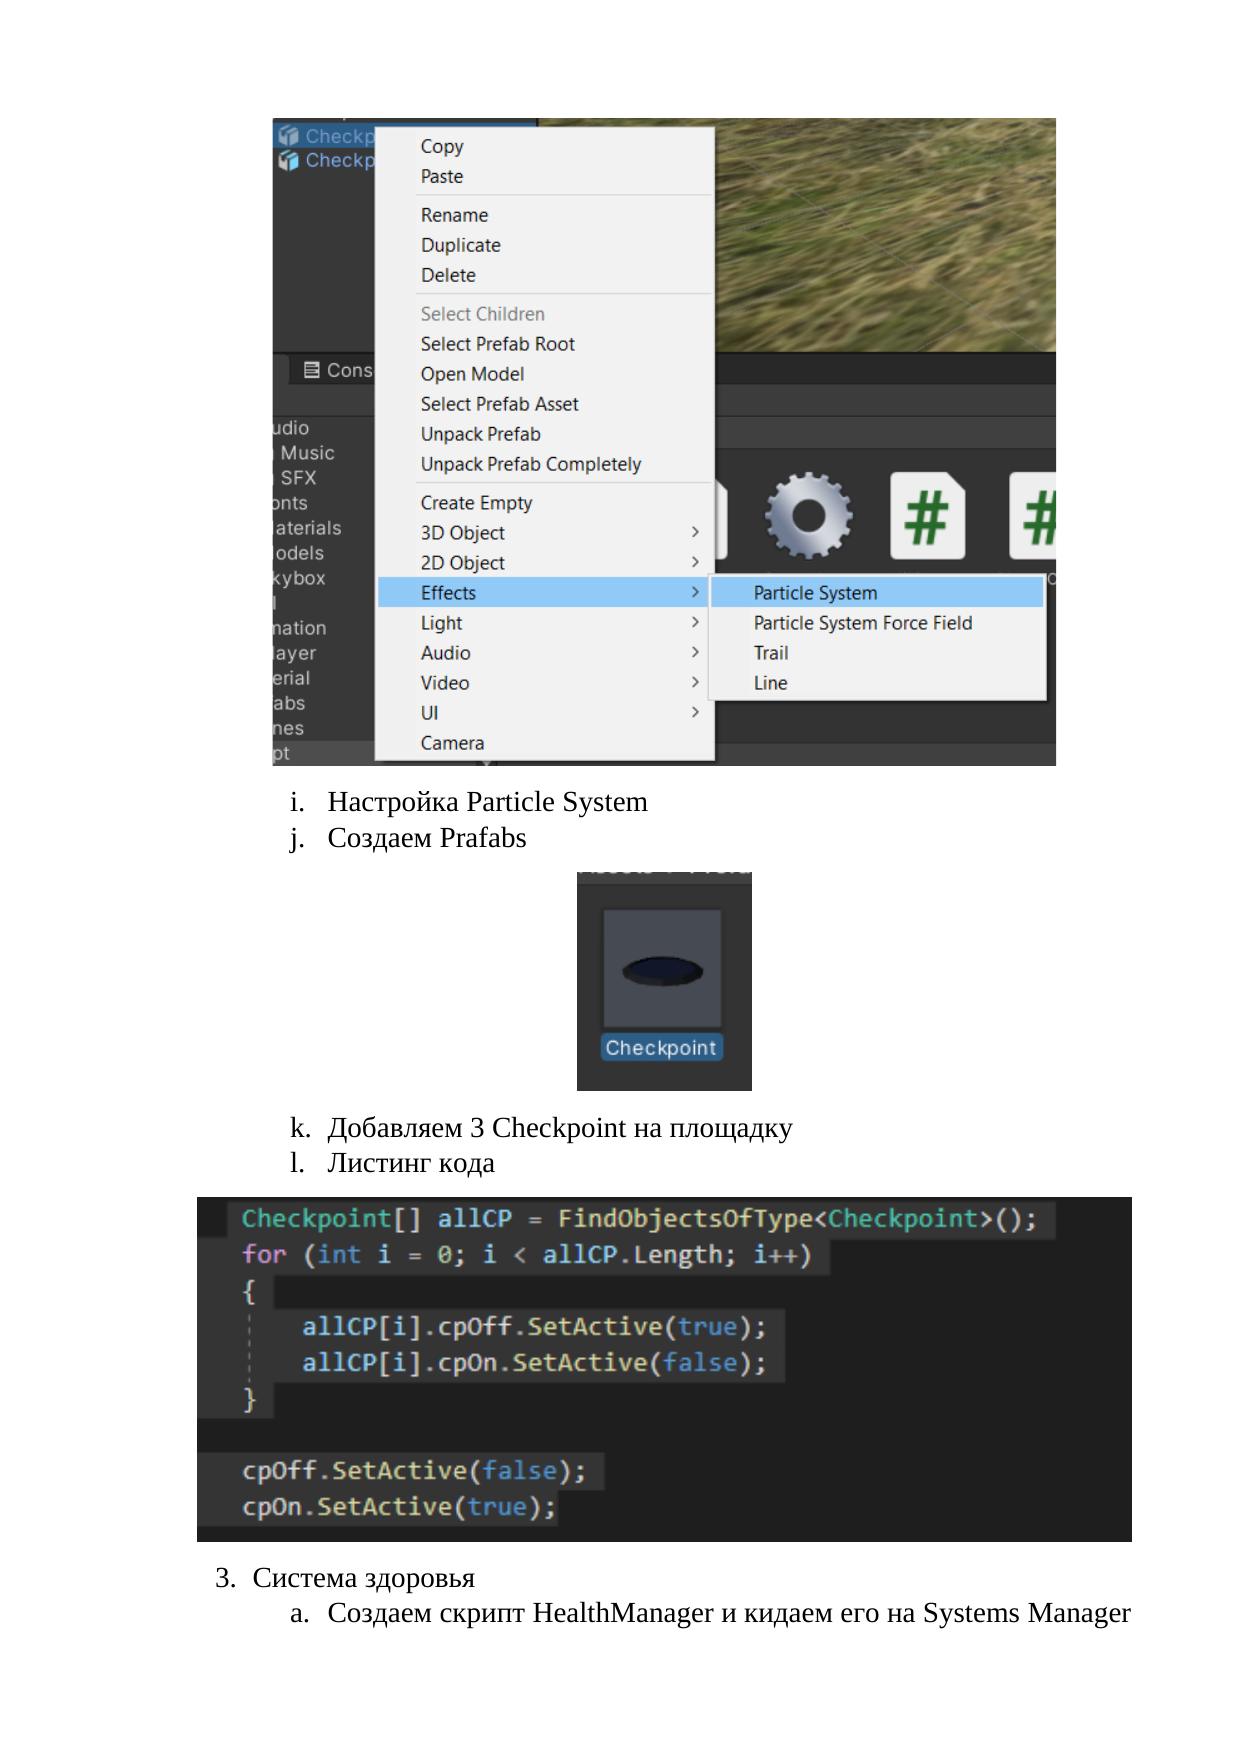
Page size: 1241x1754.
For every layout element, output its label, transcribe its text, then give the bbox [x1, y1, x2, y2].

list Создаем Prafabs [290, 820, 1152, 853]
list Листинг кода [290, 1145, 1152, 1179]
list Система здоровья [215, 1560, 1152, 1594]
picture [197, 1197, 1132, 1542]
picture [577, 872, 752, 1091]
list Настройка Particle System [290, 784, 1152, 818]
picture [272, 118, 1057, 766]
list Добавляем 3 Checkpoint на площадку [290, 1110, 1152, 1143]
list Создаем скрипт HealthManager и кидаем его на Systems Manager [290, 1596, 1152, 1629]
